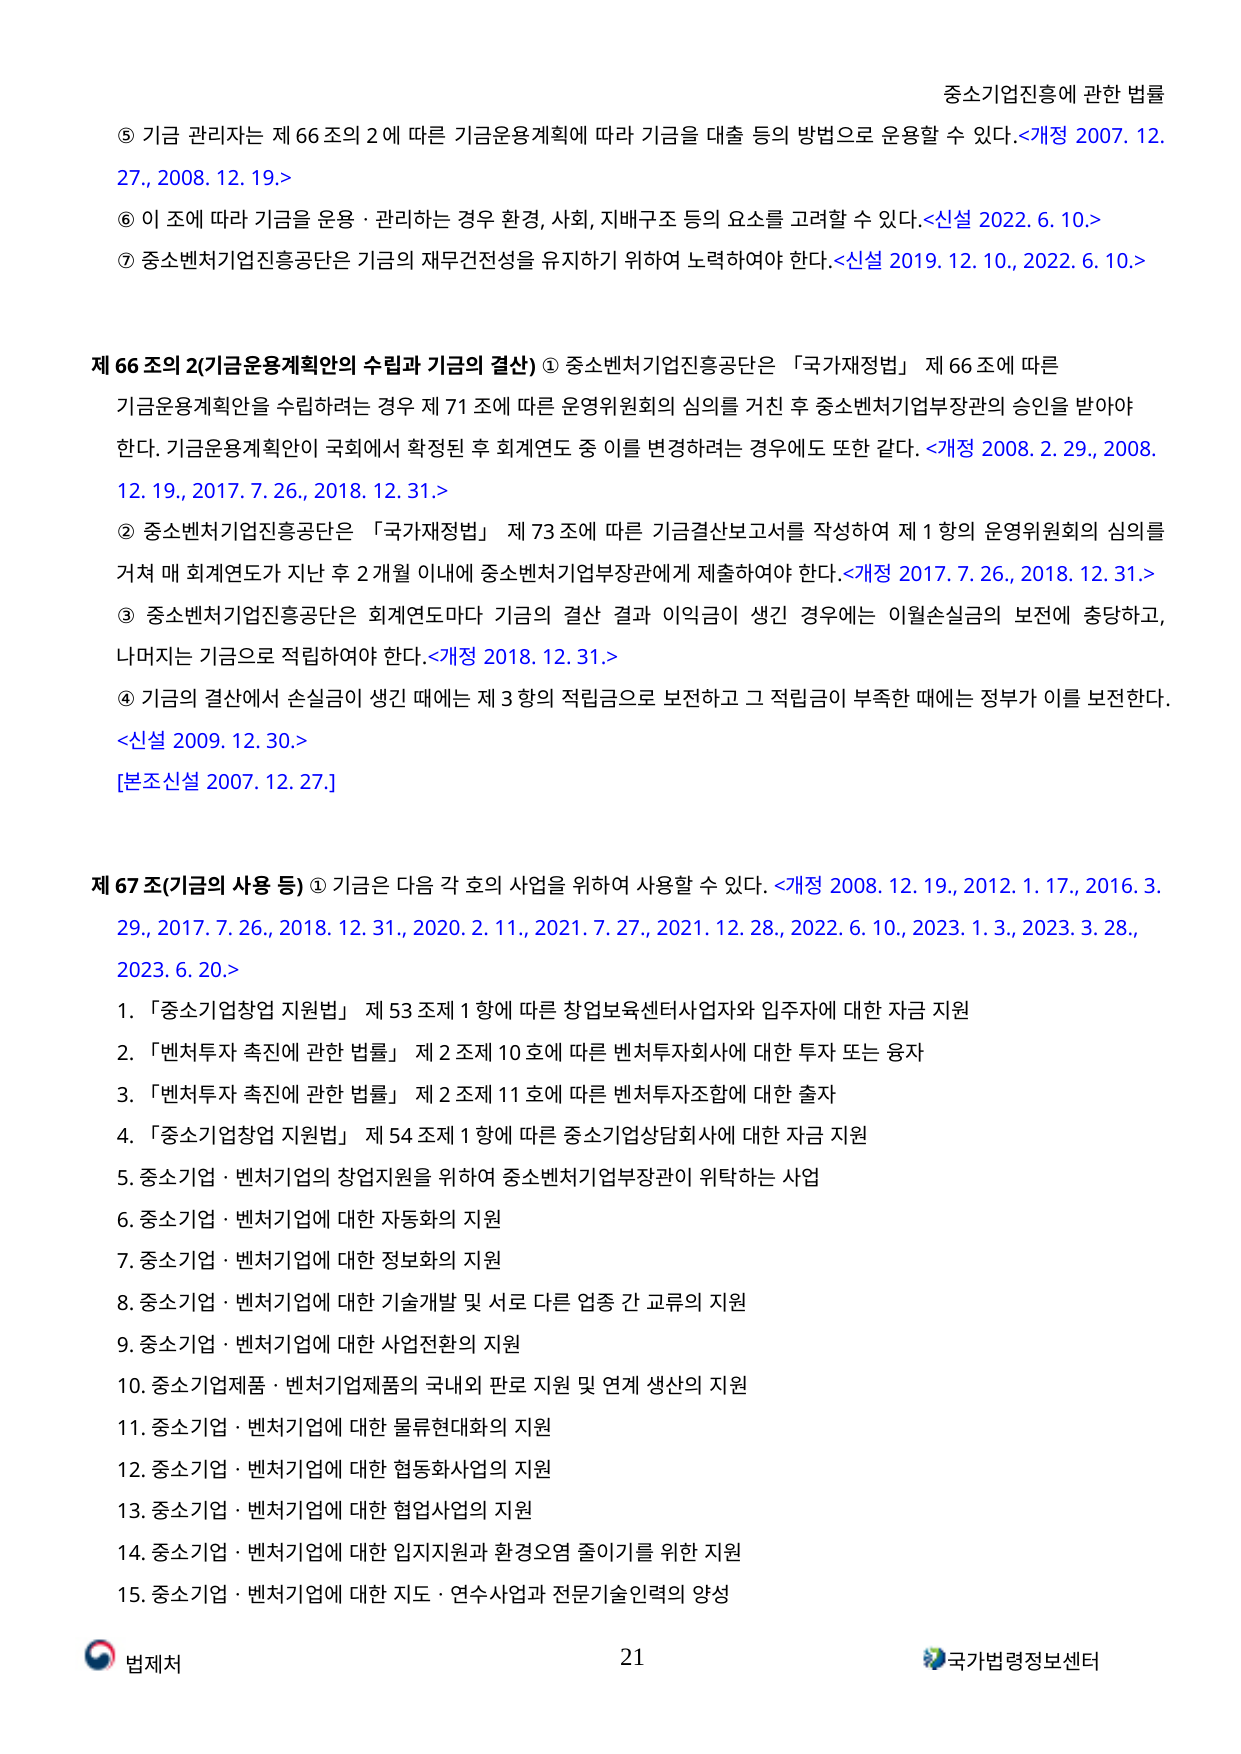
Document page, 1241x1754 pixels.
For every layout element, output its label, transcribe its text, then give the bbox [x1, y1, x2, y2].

text 3. 「벤처투자 촉진에 관한 법률」 제2조제11호에 따른 벤처투자조합에 대한 출자 [117, 1067, 1165, 1108]
text 제66조의2(기금운용계획안의 수립과 기금의 결산) ① 중소벤처기업진흥공단은 「국가재정법」 제66조에 따른 기금운용계획안을 수립하려는 경우 제71조에 따른 운영위원회의 심의를 거친 후 중소벤처기업부장관의 승인을 받아야 한다. 기금운용계획안이 국회에서 확정된 후 회계연도 중 이를 변경하려는 경우에도 또한 같다. <개정 2008. 2. 29., 2008. 12. 19., 2017. 7. 26., 2018. 12. 31.> [92, 337, 1165, 504]
text 11. 중소기업ㆍ벤처기업에 대한 물류현대화의 지원 [117, 1400, 1165, 1442]
text 2. 「벤처투자 촉진에 관한 법률」 제2조제10호에 따른 벤처투자회사에 대한 투자 또는 융자 [117, 1025, 1165, 1067]
text ⑤ 기금 관리자는 제66조의2에 따른 기금운용계획에 따라 기금을 대출 등의 방법으로 운용할 수 있다.<개정 2007. 12. 27., 2008. 12. 19.> [117, 108, 1165, 192]
text 7. 중소기업ㆍ벤처기업에 대한 정보화의 지원 [117, 1233, 1165, 1275]
text 13. 중소기업ㆍ벤처기업에 대한 협업사업의 지원 [117, 1483, 1165, 1525]
picture [75, 1637, 126, 1673]
text 9. 중소기업ㆍ벤처기업에 대한 사업전환의 지원 [117, 1317, 1165, 1358]
text 6. 중소기업ㆍ벤처기업에 대한 자동화의 지원 [117, 1192, 1165, 1233]
text ⑥ 이 조에 따라 기금을 운용ㆍ관리하는 경우 환경, 사회, 지배구조 등의 요소를 고려할 수 있다.<신설 2022. 6. 10.> [117, 192, 1165, 233]
text ⑦ 중소벤처기업진흥공단은 기금의 재무건전성을 유지하기 위하여 노력하여야 한다.<신설 2019. 12. 10., 2022. 6. 10.> [117, 233, 1165, 275]
text 4. 「중소기업창업 지원법」 제54조제1항에 따른 중소기업상담회사에 대한 자금 지원 [117, 1108, 1165, 1150]
text 1. 「중소기업창업 지원법」 제53조제1항에 따른 창업보육센터사업자와 입주자에 대한 자금 지원 [117, 983, 1165, 1025]
text 8. 중소기업ㆍ벤처기업에 대한 기술개발 및 서로 다른 업종 간 교류의 지원 [117, 1275, 1165, 1317]
text [본조신설 2007. 12. 27.] [117, 754, 1165, 796]
text 10. 중소기업제품ㆍ벤처기업제품의 국내외 판로 지원 및 연계 생산의 지원 [117, 1358, 1165, 1400]
text 12. 중소기업ㆍ벤처기업에 대한 협동화사업의 지원 [117, 1442, 1165, 1483]
picture [892, 1637, 948, 1670]
text 15. 중소기업ㆍ벤처기업에 대한 지도ㆍ연수사업과 전문기술인력의 양성 [117, 1567, 1165, 1608]
text ③ 중소벤처기업진흥공단은 회계연도마다 기금의 결산 결과 이익금이 생긴 경우에는 이월손실금의 보전에 충당하고, 나머지는 기금으로 적립하여야 한다.<개정 2018. 12. 31.> [117, 587, 1165, 671]
text 5. 중소기업ㆍ벤처기업의 창업지원을 위하여 중소벤처기업부장관이 위탁하는 사업 [117, 1150, 1165, 1192]
text 14. 중소기업ㆍ벤처기업에 대한 입지지원과 환경오염 줄이기를 위한 지원 [117, 1525, 1165, 1567]
text ② 중소벤처기업진흥공단은 「국가재정법」 제73조에 따른 기금결산보고서를 작성하여 제1항의 운영위원회의 심의를 거쳐 매 회계연도가 지난 후 2개월 이내에 중소벤처기업부장관에게 제출하여야 한다.<개정 2017. 7. 26., 2018. 12. 31.> [117, 504, 1165, 587]
text 제67조(기금의 사용 등) ① 기금은 다음 각 호의 사업을 위하여 사용할 수 있다. <개정 2008. 12. 19., 2012. 1. 17., 2016. 3. 29., 2017. 7. 26., 2018. 12. 31., 2020. 2. 11., 2021. 7. 27., 2021. 12. 28., 2022. 6. 10., 2023. 1. 3., 2023. 3. 28., 2023. 6. 20.> [92, 858, 1165, 983]
text ④ 기금의 결산에서 손실금이 생긴 때에는 제3항의 적립금으로 보전하고 그 적립금이 부족한 때에는 정부가 이를 보전한다.<신설 2009. 12. 30.> [117, 671, 1165, 754]
